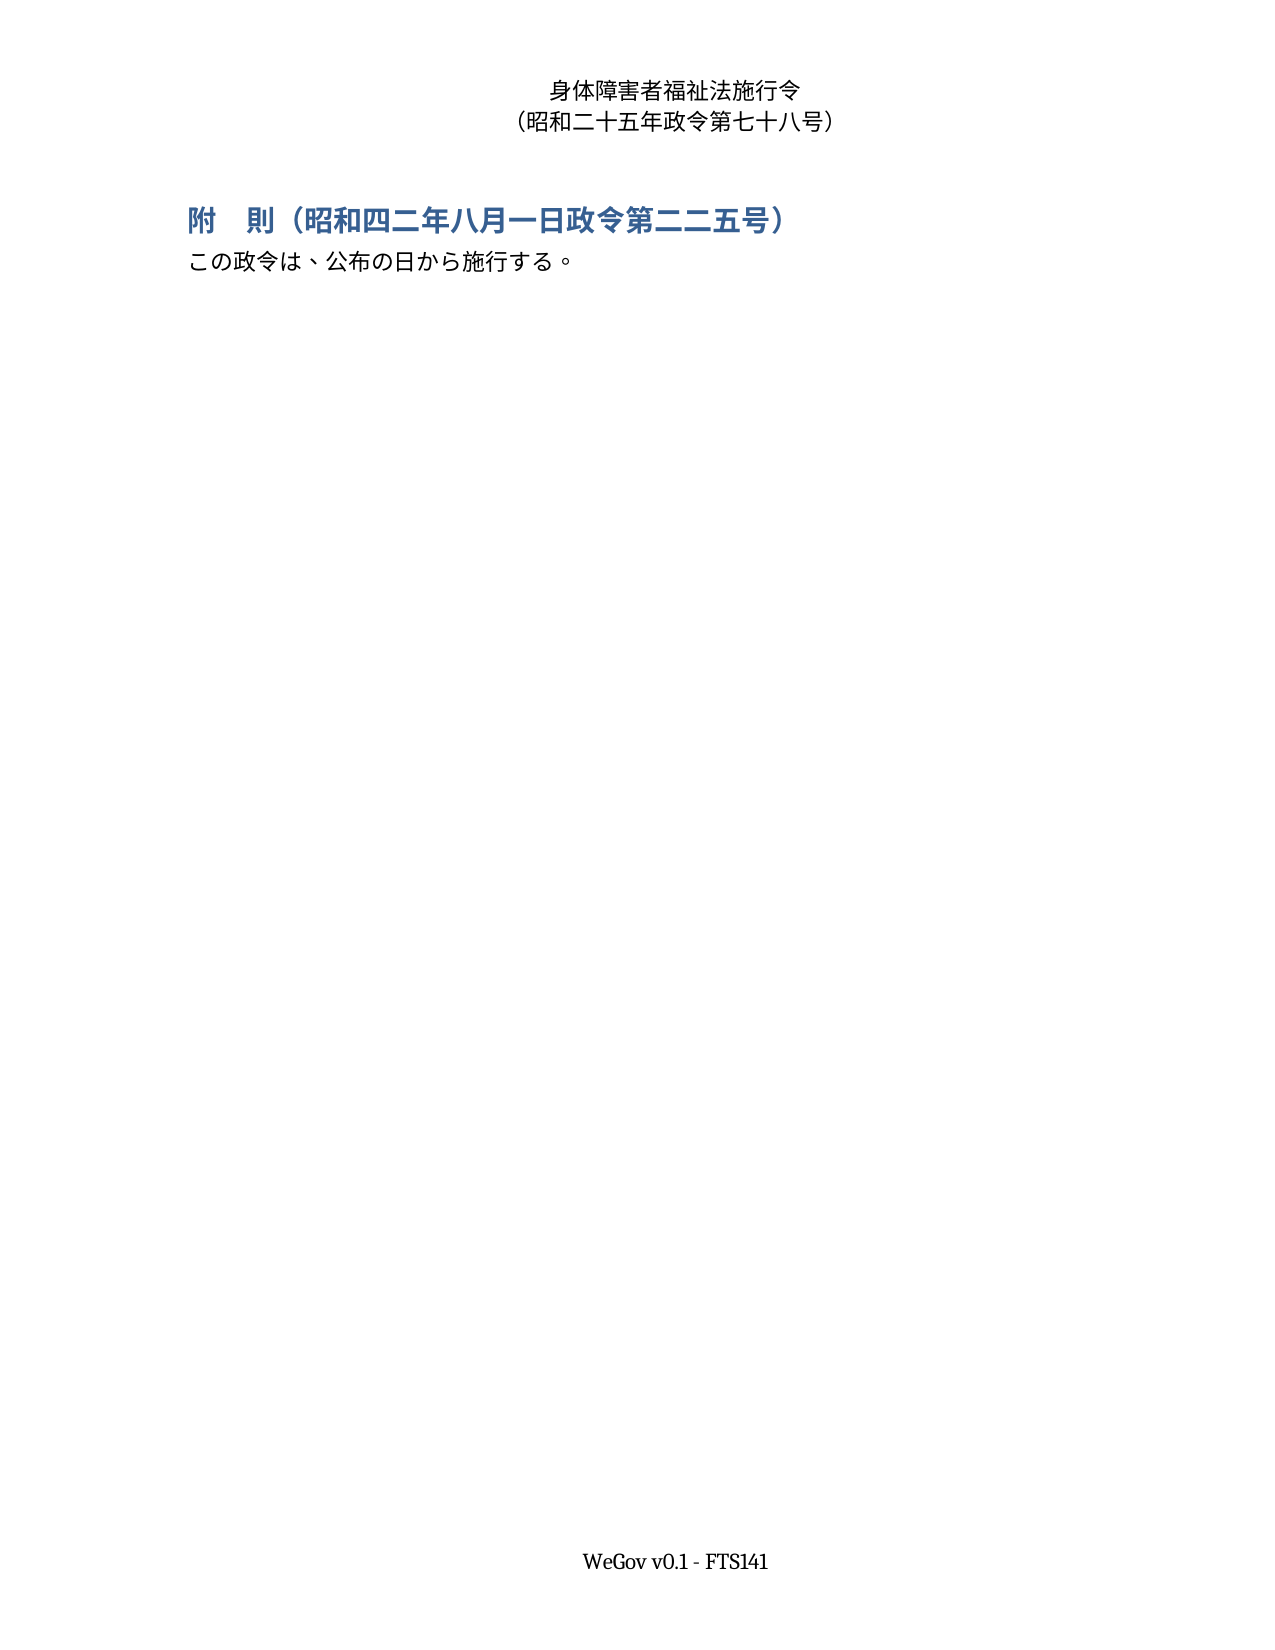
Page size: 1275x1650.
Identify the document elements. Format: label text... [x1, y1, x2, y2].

subtitle 附 則（昭和四二年八月一日政令第二二五号） [187, 200, 1087, 240]
text この政令は、公布の日から施行する。 [187, 246, 1087, 277]
